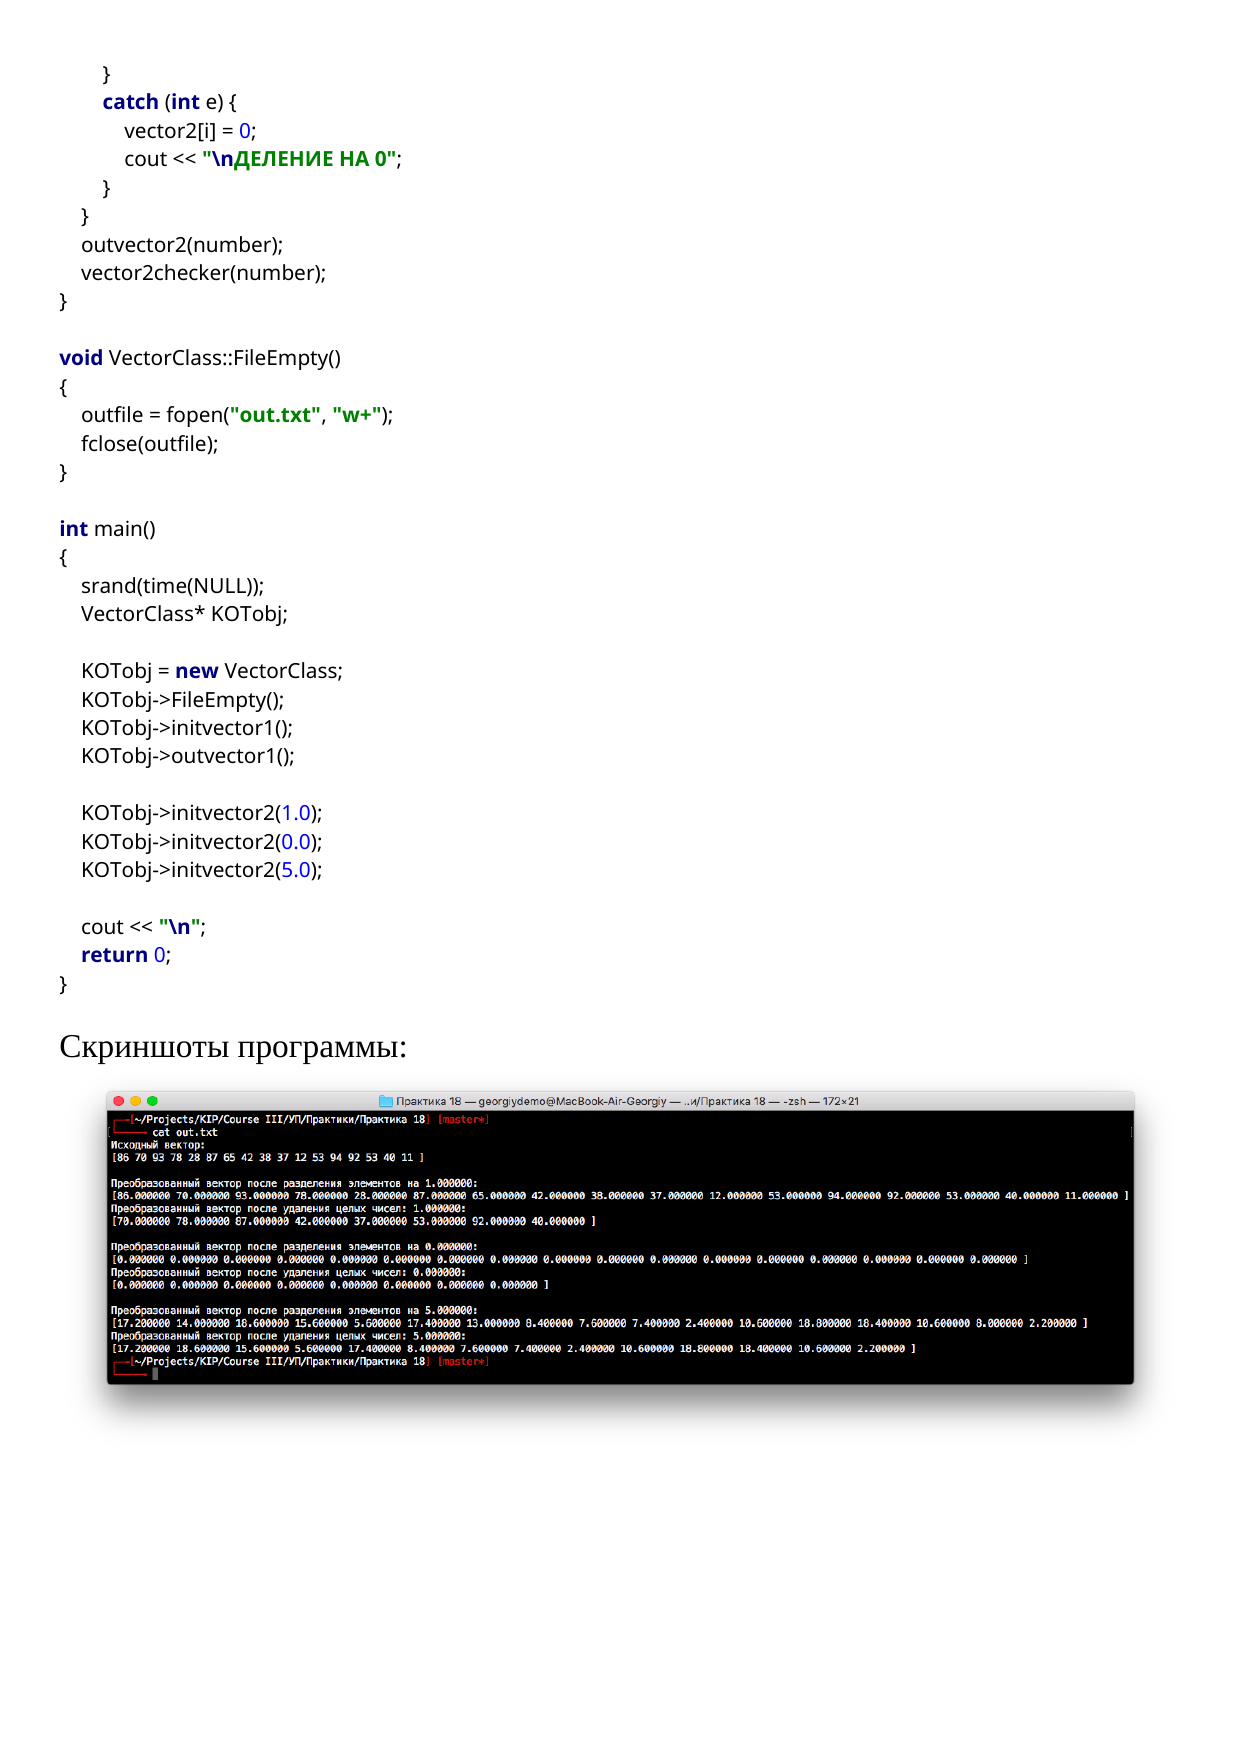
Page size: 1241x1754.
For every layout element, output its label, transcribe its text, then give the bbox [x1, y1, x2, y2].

picture [59, 1064, 1180, 1452]
